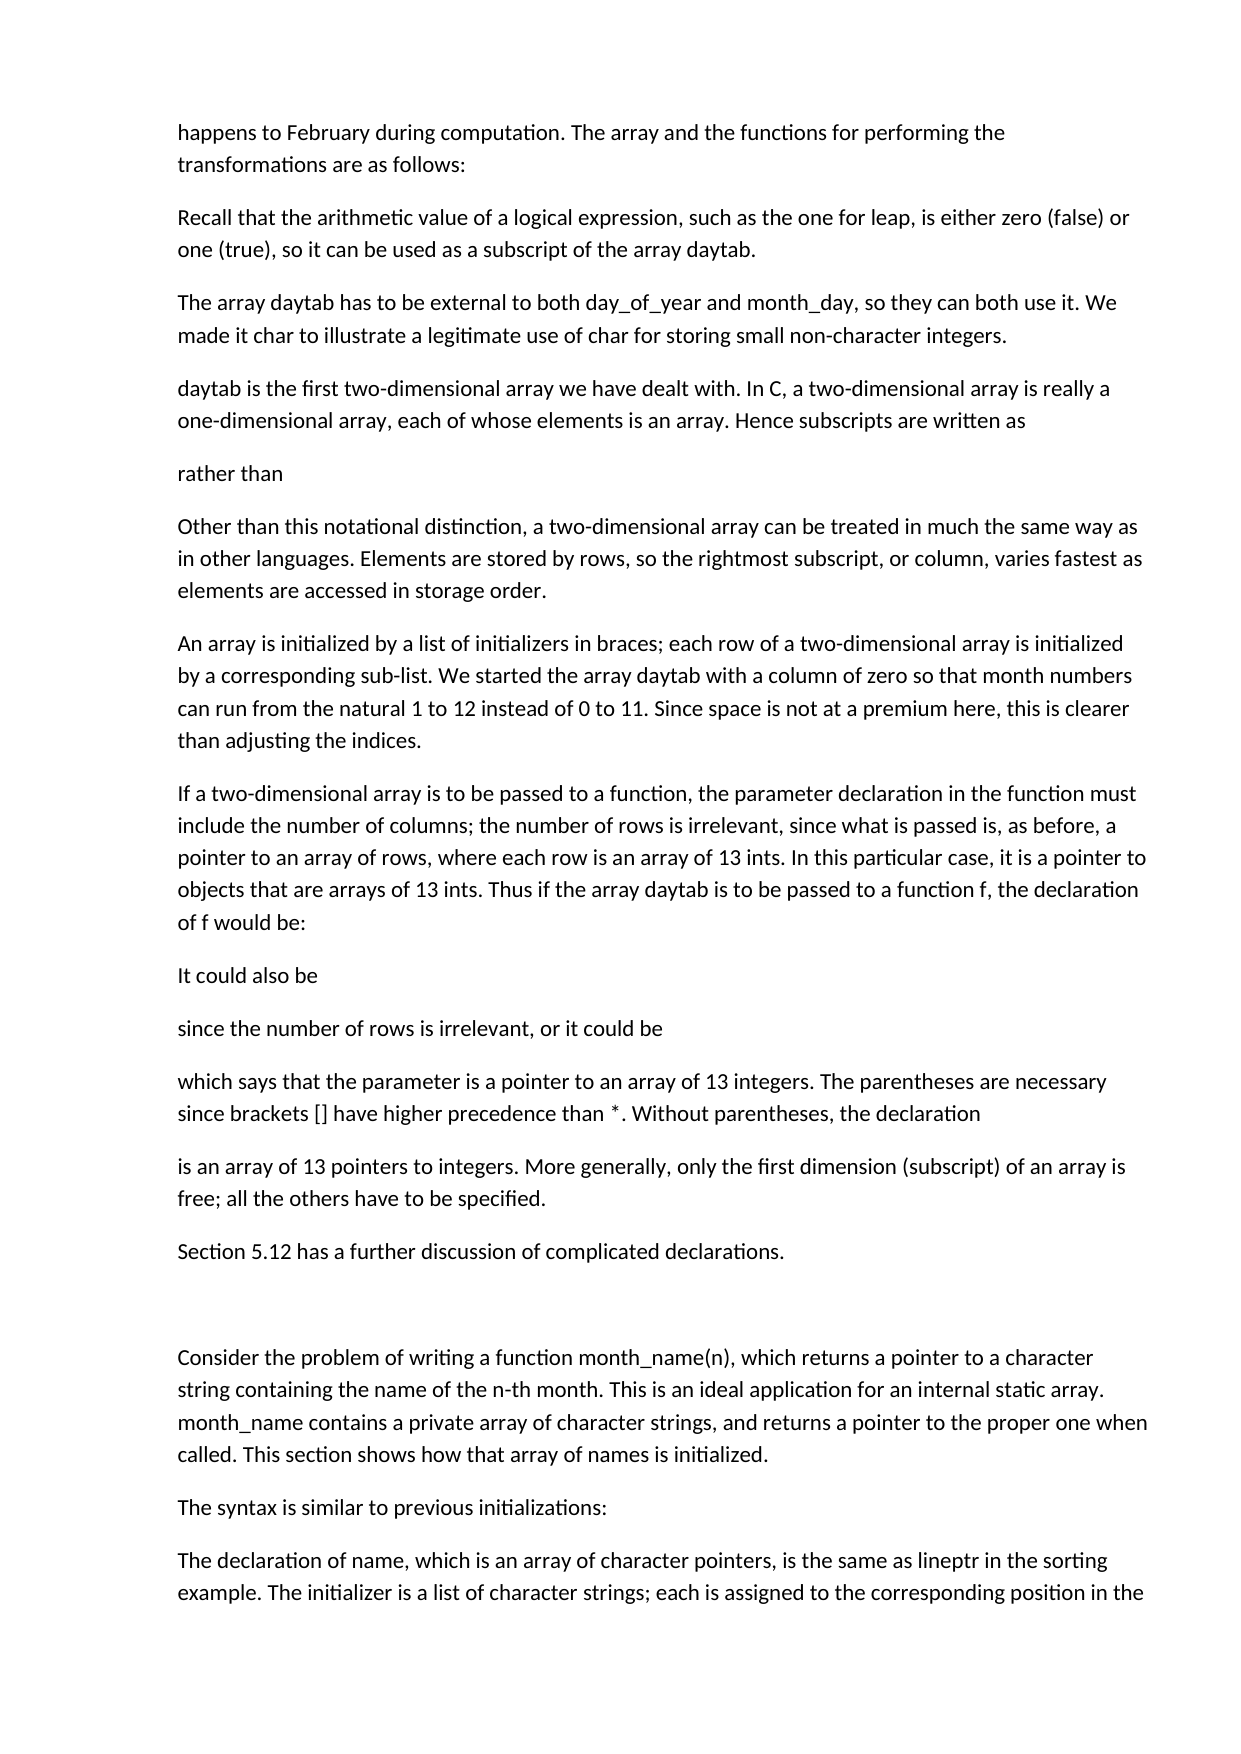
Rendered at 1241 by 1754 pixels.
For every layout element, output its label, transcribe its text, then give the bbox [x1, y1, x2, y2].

text rather than [177, 459, 1152, 487]
text Consider the problem of writing a function month_name(n), which returns a pointer to a character string containing the name of the n-th month. This is an ideal application for an internal static array. month_name contains a private array of character strings, and returns a pointer to the proper one when called. This section shows how that array of names is initialized. [177, 1343, 1152, 1468]
text since the number of rows is irrelevant, or it could be [177, 1014, 1152, 1042]
text An array is initialized by a list of initializers in braces; each row of a two-dimensional array is initialized by a corresponding sub-list. We started the array daytab with a column of zero so that month numbers can run from the natural 1 to 12 instead of 0 to 11. Since space is not at a premium here, this is clearer than adjusting the indices. [177, 629, 1152, 754]
text daytab is the first two-dimensional array we have dealt with. In C, a two-dimensional array is really a one-dimensional array, each of whose elements is an array. Hence subscripts are written as [177, 374, 1152, 434]
text Section 5.12 has a further discussion of complicated declarations. [177, 1237, 1152, 1265]
text is an array of 13 pointers to integers. More generally, only the first dimension (subscript) of an array is free; all the others have to be specified. [177, 1152, 1152, 1212]
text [177, 1546, 1152, 1606]
text Other than this notational distinction, a two-dimensional array can be treated in much the same way as in other languages. Elements are stored by rows, so the rightmost subscript, or column, varies fastest as elements are accessed in storage order. [177, 512, 1152, 604]
text The array daytab has to be external to both day_of_year and month_day, so they can both use it. We made it char to illustrate a legitimate use of char for storing small non-character integers. [177, 288, 1152, 349]
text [177, 118, 1152, 178]
text which says that the parameter is a pointer to an array of 13 integers. The parentheses are necessary since brackets [] have higher precedence than *. Without parentheses, the declaration [177, 1067, 1152, 1127]
text It could also be [177, 961, 1152, 989]
text If a two-dimensional array is to be passed to a function, the parameter declaration in the function must include the number of columns; the number of rows is irrelevant, since what is passed is, as before, a pointer to an array of rows, where each row is an array of 13 ints. In this particular case, it is a pointer to objects that are arrays of 13 ints. Thus if the array daytab is to be passed to a function f, the declaration of f would be: [177, 779, 1152, 936]
text The syntax is similar to previous initializations: [177, 1493, 1152, 1521]
text Recall that the arithmetic value of a logical expression, such as the one for leap, is either zero (false) or one (true), so it can be used as a subscript of the array daytab. [177, 203, 1152, 263]
